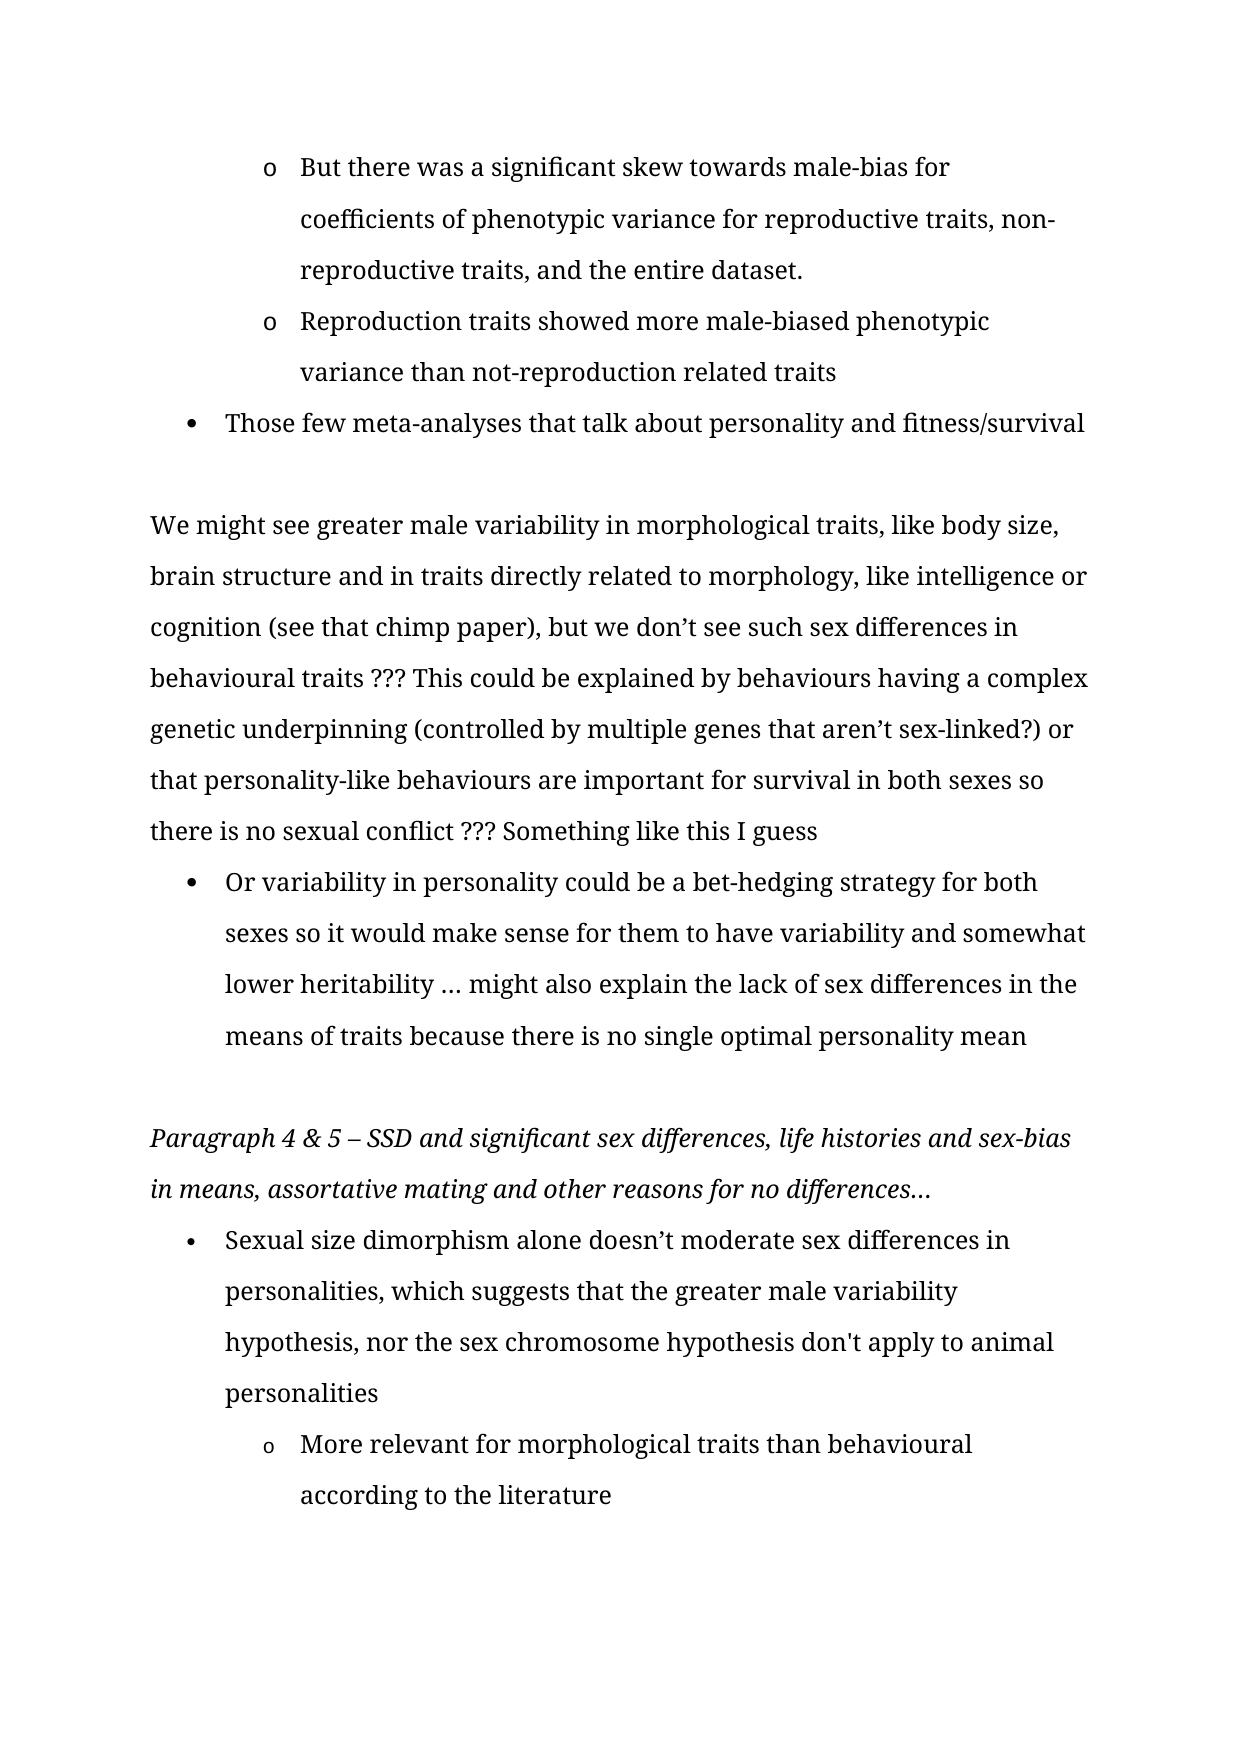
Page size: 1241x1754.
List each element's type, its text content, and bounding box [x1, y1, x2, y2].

list Or variability in personality could be a bet-hedging strategy for both sexes so it would make sense for them to have variability and somewhat lower heritability … might also explain the lack of sex differences in the means of traits because there is no single optimal personality mean [187, 865, 1090, 1052]
text Paragraph 4 & 5 – SSD and significant sex differences, life histories and sex-bias in means, assortative mating and other reasons for no differences… [150, 1120, 1090, 1205]
list Sexual size dimorphism alone doesn’t moderate sex differences in personalities, which suggests that the greater male variability hypothesis, nor the sex chromosome hypothesis don't apply to animal personalities [187, 1222, 1090, 1409]
list Those few meta-analyses that talk about personality and fitness/survival [187, 406, 1090, 440]
list Reproduction traits showed more male-biased phenotypic variance than not-reproduction related traits [262, 303, 1090, 389]
list More relevant for morphological traits than behavioural according to the literature [262, 1426, 1090, 1512]
list But there was a significant skew towards male-bias for coefficients of phenotypic variance for reproductive traits, non-reproductive traits, and the entire dataset. [262, 150, 1090, 286]
